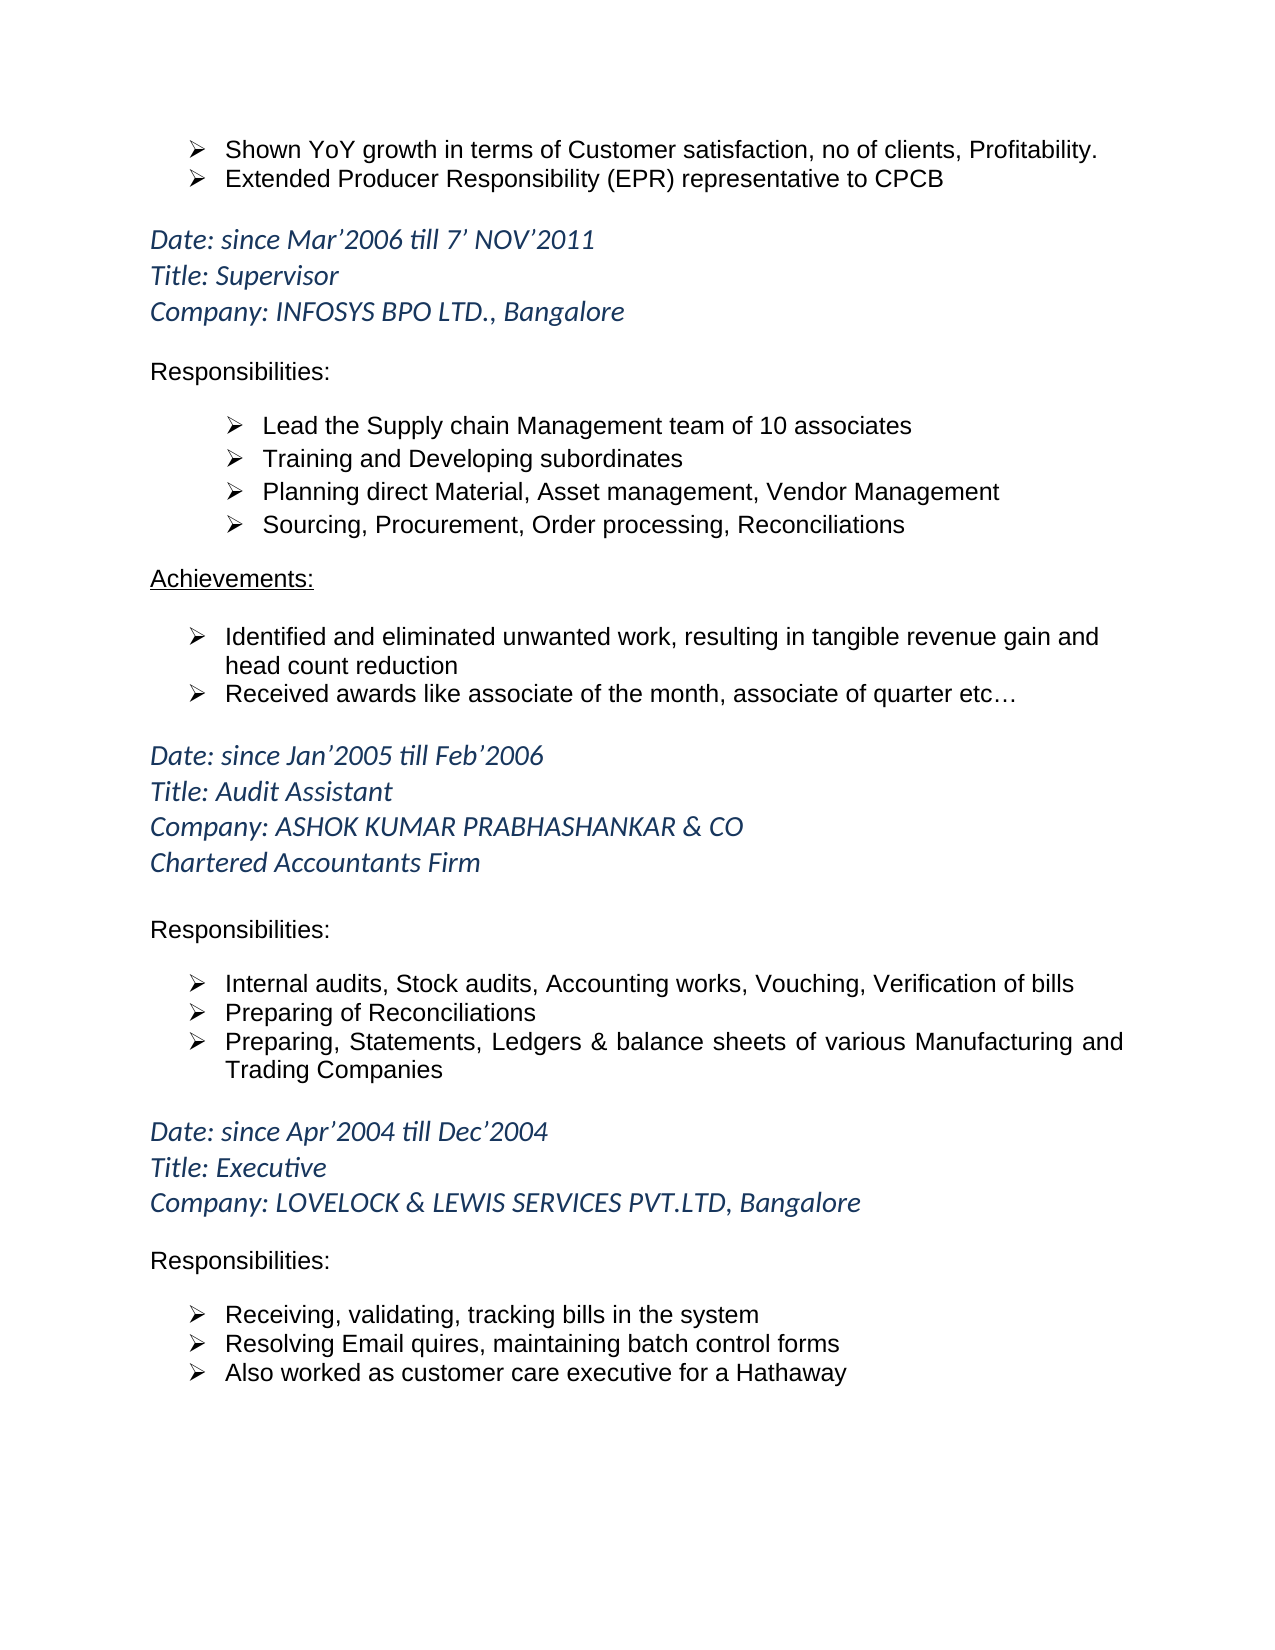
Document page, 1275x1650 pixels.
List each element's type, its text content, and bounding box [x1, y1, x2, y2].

list Training and Developing subordinates [225, 444, 1125, 473]
list Sourcing, Procurement, Order processing, Reconciliations [225, 510, 1125, 539]
list Preparing, Statements, Ledgers & balance sheets of various Manufacturing and Trading Companies [187, 1027, 1125, 1084]
text Responsibilities: [150, 1246, 1125, 1275]
list Shown YoY growth in terms of Customer satisfaction, no of clients, Profitability. [187, 135, 1125, 164]
text Date: since Mar’2006 till 7’ NOV’2011 [150, 221, 1125, 257]
text Responsibilities: [150, 915, 1125, 944]
text Date: since Jan’2005 till Feb’2006 [150, 737, 1125, 773]
list Internal audits, Stock audits, Accounting works, Vouching, Verification of bills [187, 969, 1125, 998]
text Company: ASHOK KUMAR PRABHASHANKAR & CO [150, 808, 1125, 844]
text Date: since Apr’2004 till Dec’2004 [150, 1113, 1125, 1149]
list Identified and eliminated unwanted work, resulting in tangible revenue gain and head count reduction [187, 622, 1125, 679]
list Receiving, validating, tracking bills in the system [187, 1300, 1125, 1329]
text Company: LOVELOCK & LEWIS SERVICES PVT.LTD, Bangalore [150, 1184, 1125, 1220]
text Title: Audit Assistant [150, 773, 1125, 808]
list Planning direct Material, Asset management, Vendor Management [225, 477, 1125, 506]
text Title: Supervisor [150, 257, 1125, 293]
text Company: INFOSYS BPO LTD., Bangalore [150, 293, 1125, 328]
list Resolving Email quires, maintaining batch control forms [187, 1329, 1125, 1358]
text Chartered Accountants Firm [150, 844, 1125, 879]
text Responsibilities: [150, 357, 1125, 386]
text Title: Executive [150, 1149, 1125, 1184]
list Preparing of Reconciliations [187, 998, 1125, 1027]
list Also worked as customer care executive for a Hathaway [187, 1358, 1125, 1387]
list Lead the Supply chain Management team of 10 associates [225, 411, 1125, 440]
text Achievements: [150, 564, 1125, 593]
list Received awards like associate of the month, associate of quarter etc… [187, 679, 1125, 708]
list Extended Producer Responsibility (EPR) representative to CPCB [187, 164, 1125, 193]
